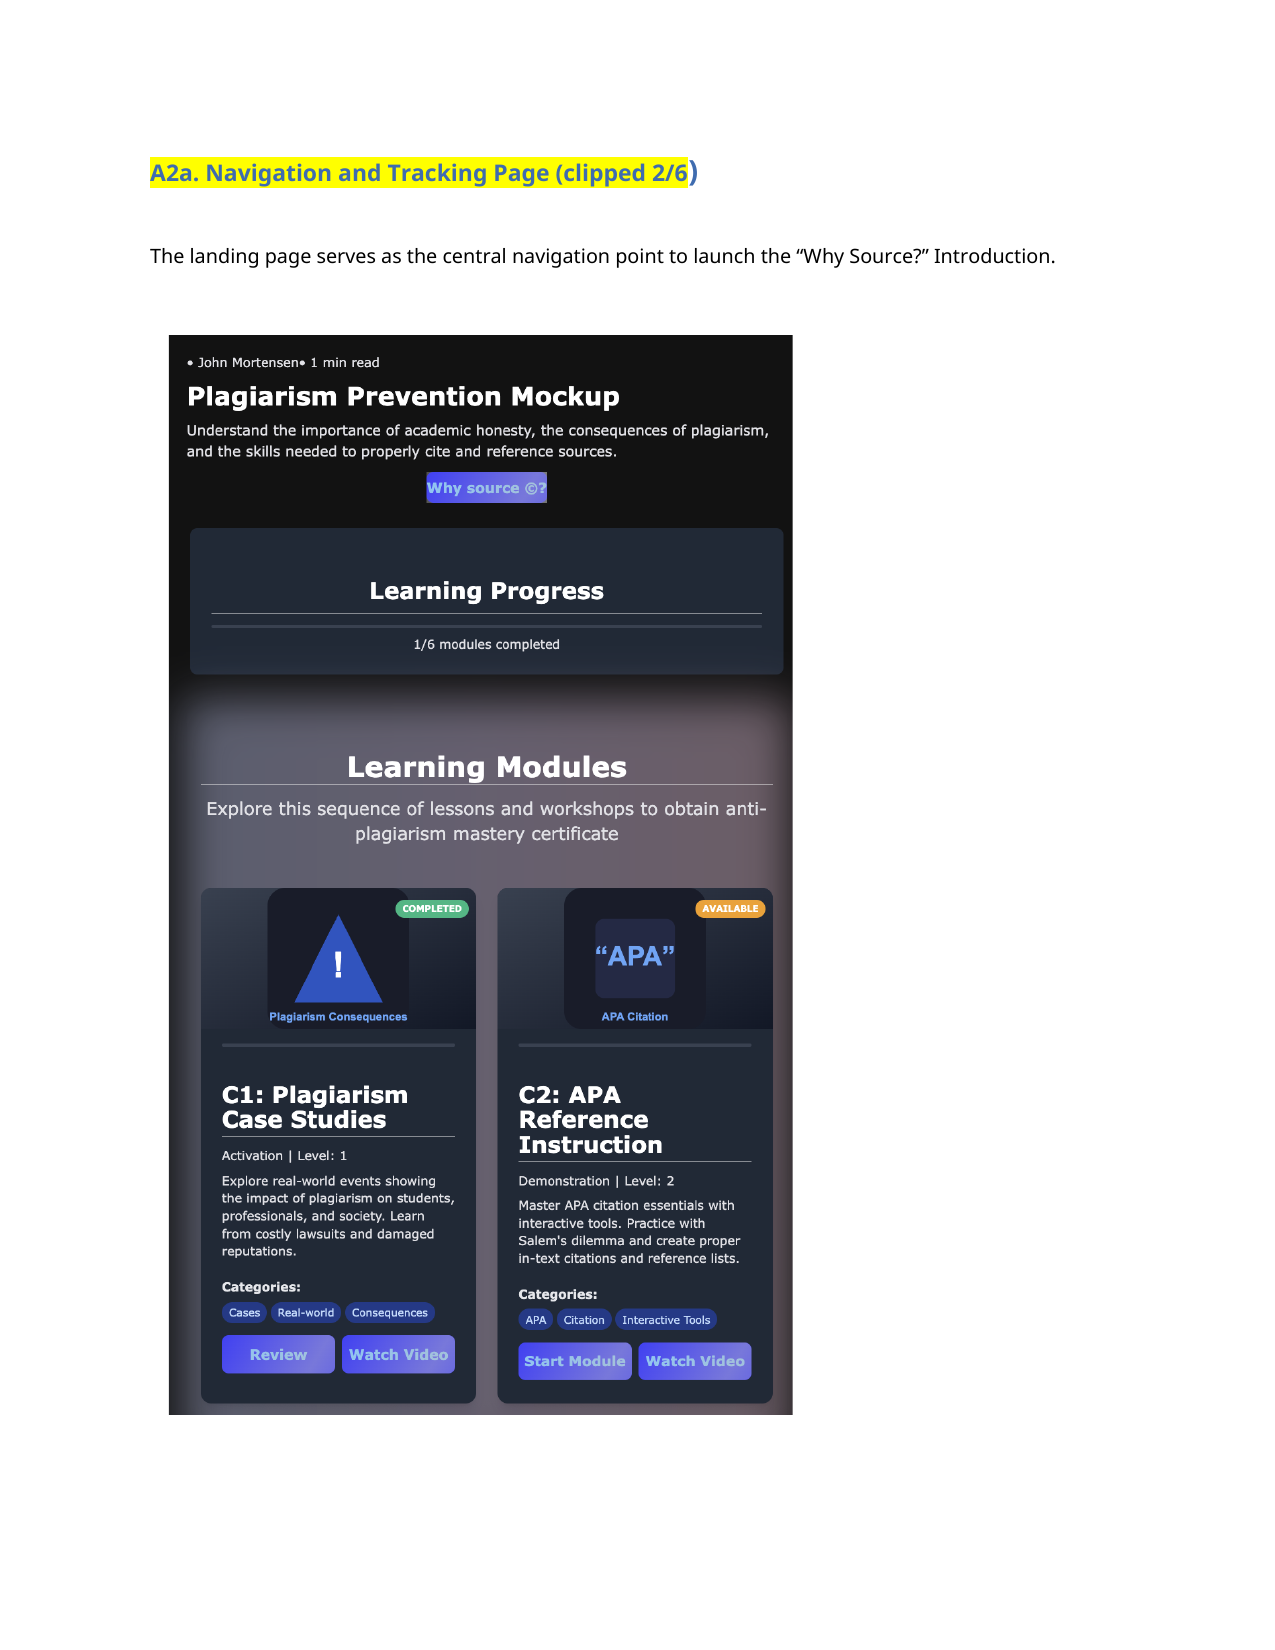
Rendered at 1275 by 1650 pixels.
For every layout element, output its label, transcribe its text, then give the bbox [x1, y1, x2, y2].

text A2a. Navigation and Tracking Page (clipped 2/6) [150, 150, 1125, 190]
text The landing page serves as the central navigation point to launch the “Why Source?” Introduction. [150, 242, 1125, 269]
